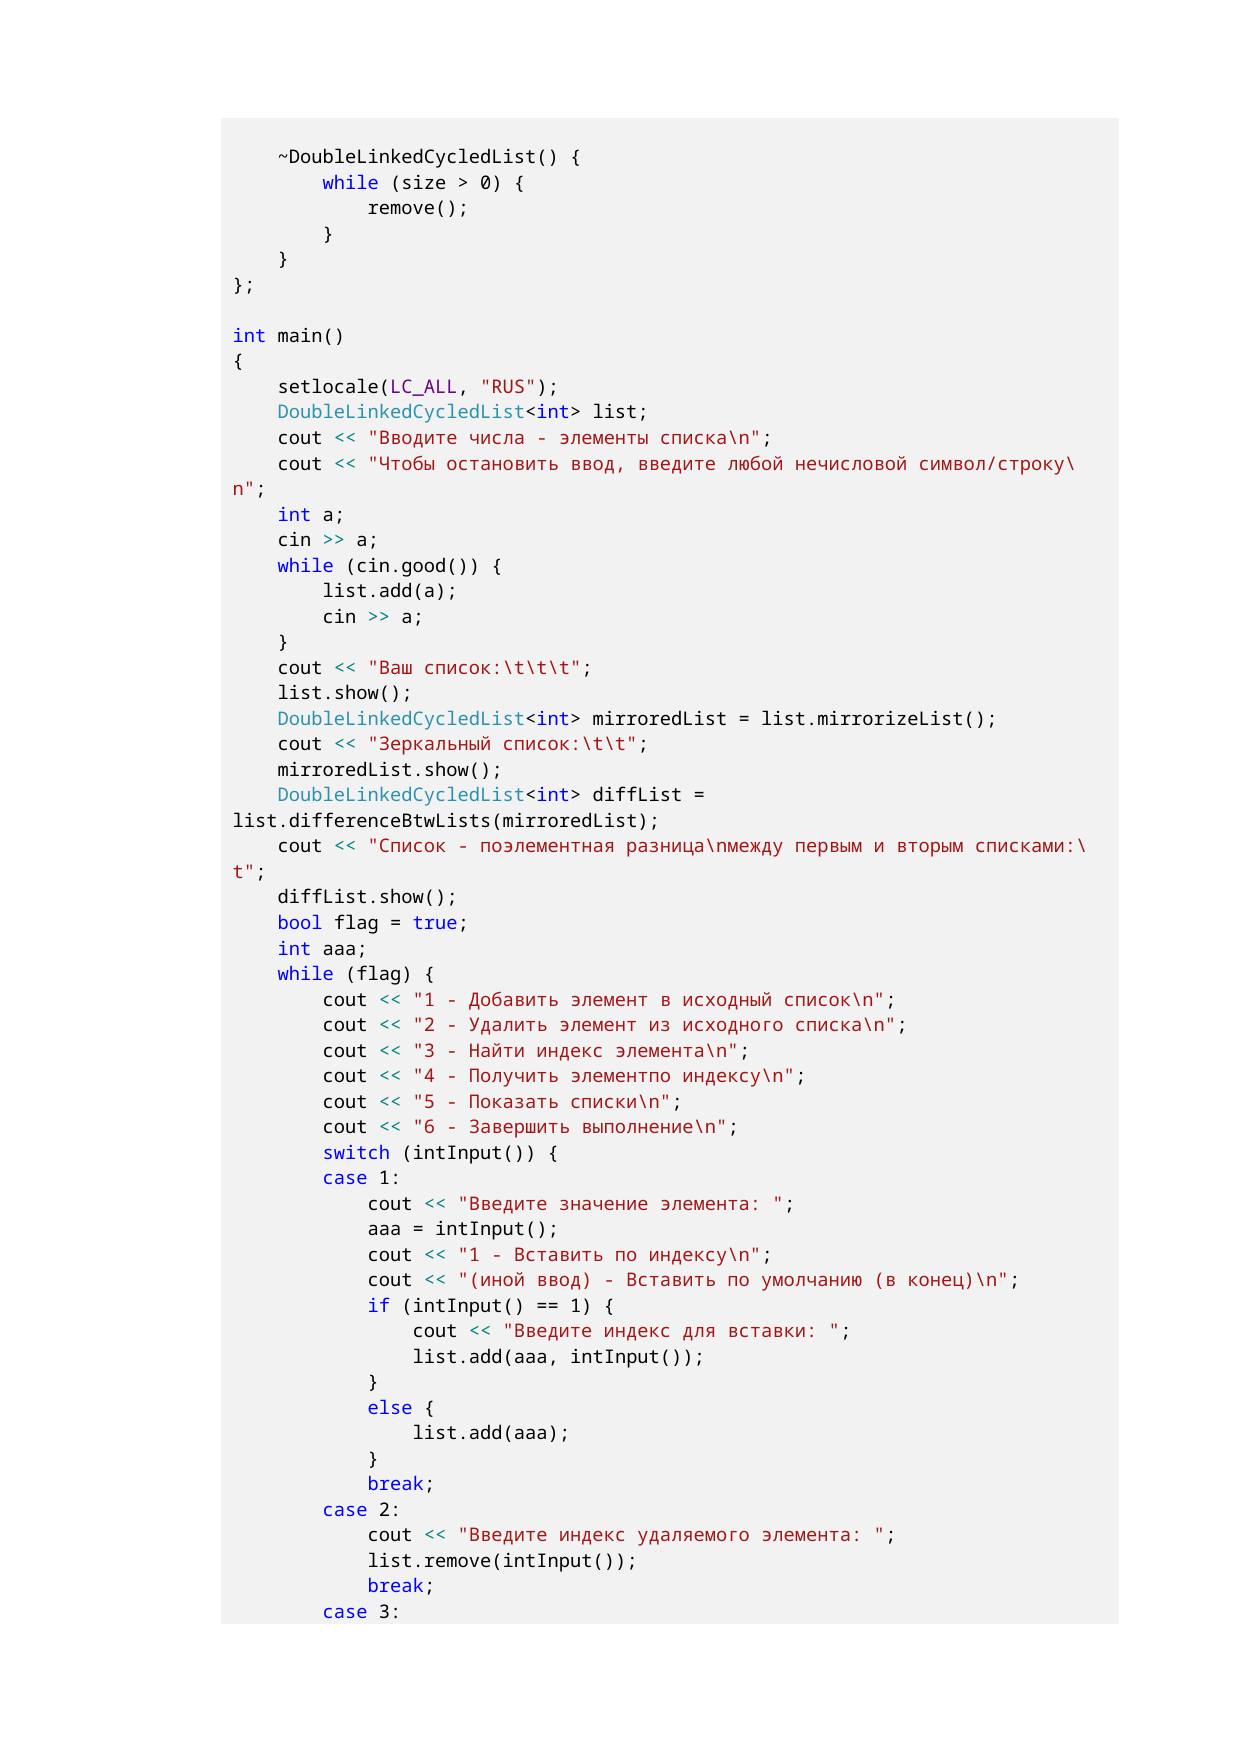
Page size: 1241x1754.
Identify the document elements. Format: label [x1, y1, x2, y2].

table_header [221, 118, 1119, 1624]
